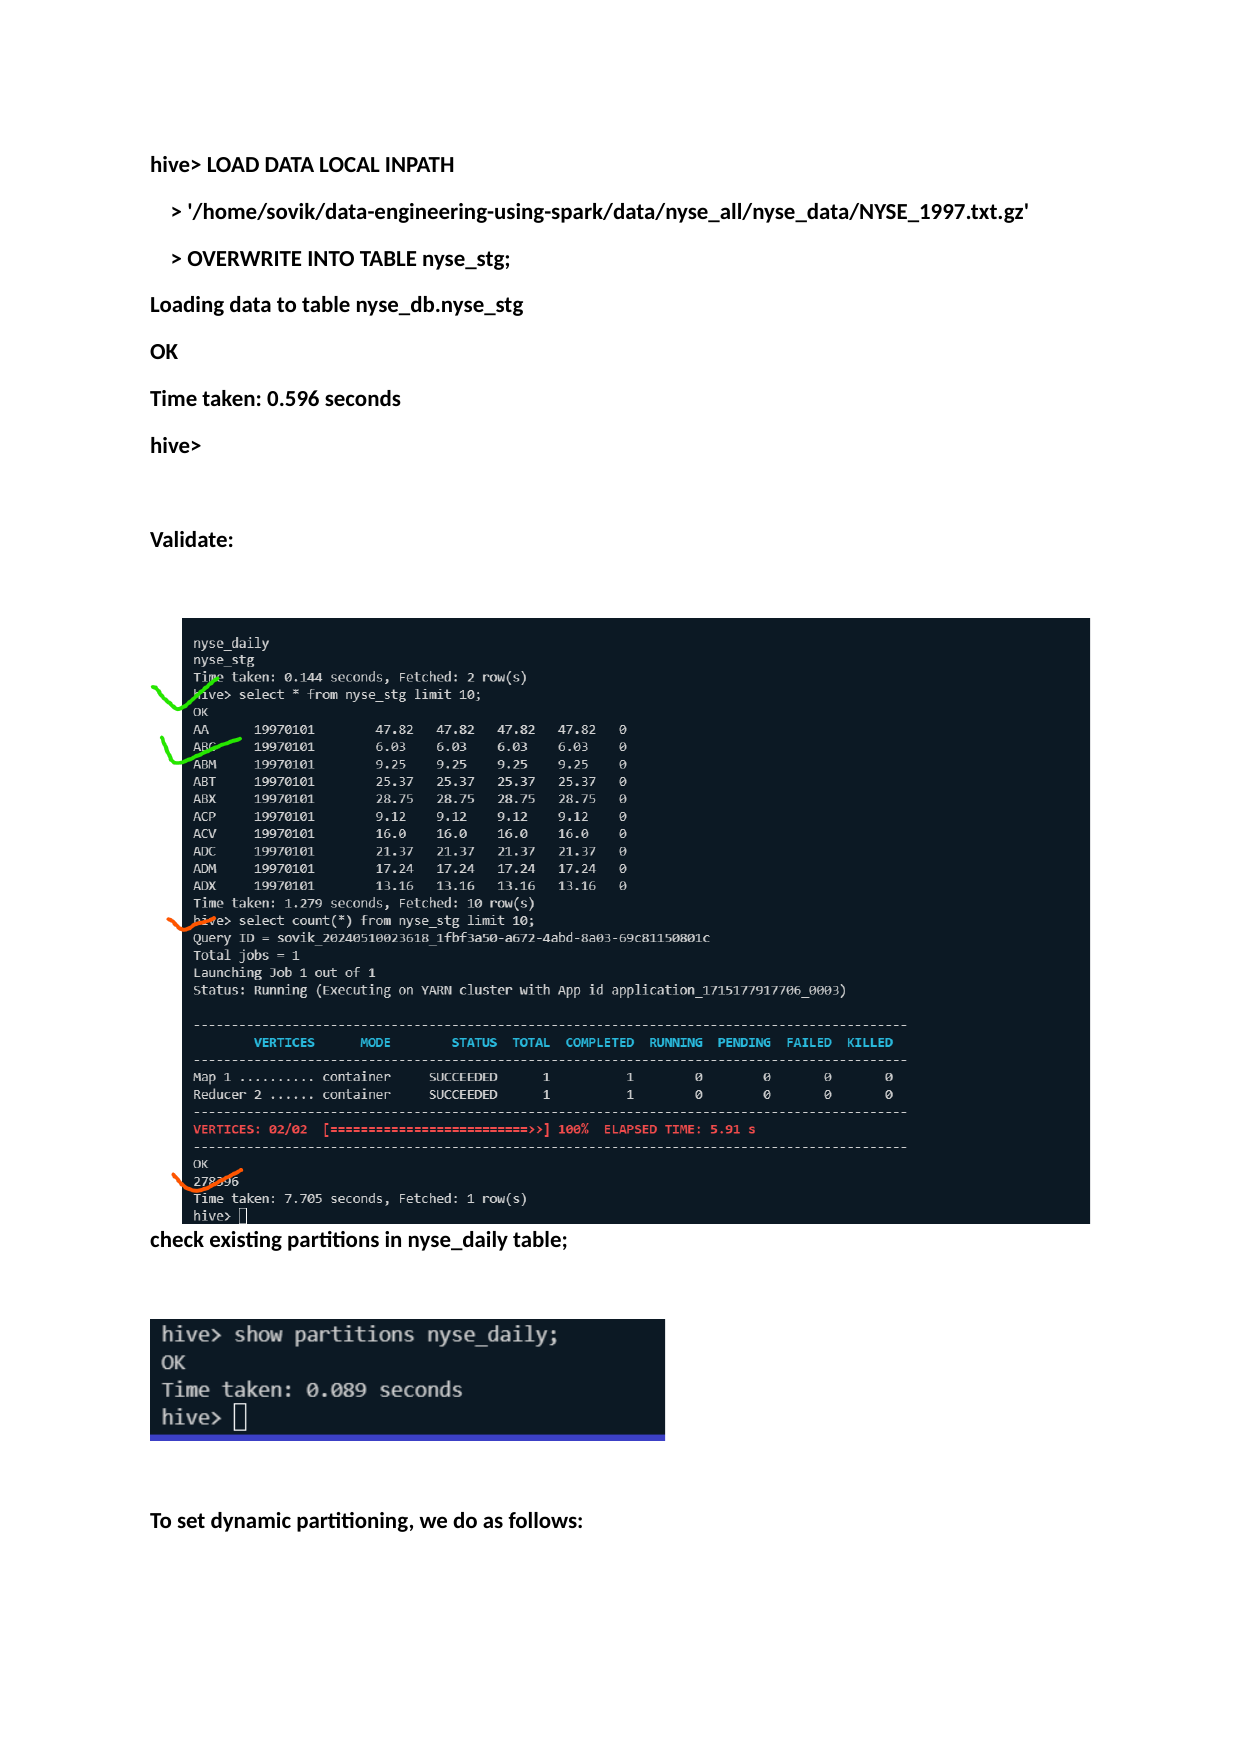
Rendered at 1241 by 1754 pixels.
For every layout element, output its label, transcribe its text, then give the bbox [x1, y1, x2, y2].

text hive> LOAD DATA LOCAL INPATH [150, 150, 1090, 178]
text hive> [150, 431, 1090, 459]
text OK [150, 337, 1090, 366]
text > OVERWRITE INTO TABLE nyse_stg; [150, 244, 1090, 272]
text Validate: [150, 525, 1090, 553]
picture [150, 618, 1091, 1224]
text check existing partitions in nyse_daily table; [150, 1224, 1090, 1253]
text Loading data to table nyse_db.nyse_stg [150, 291, 1090, 319]
text > '/home/sovik/data-engineering-using-spark/data/nyse_all/nyse_data/NYSE_1997.txt.gz' [150, 197, 1090, 225]
text To set dynamic partitioning, we do as follows: [150, 1506, 1090, 1534]
text Time taken: 0.596 seconds [150, 384, 1090, 412]
picture [150, 1319, 665, 1441]
